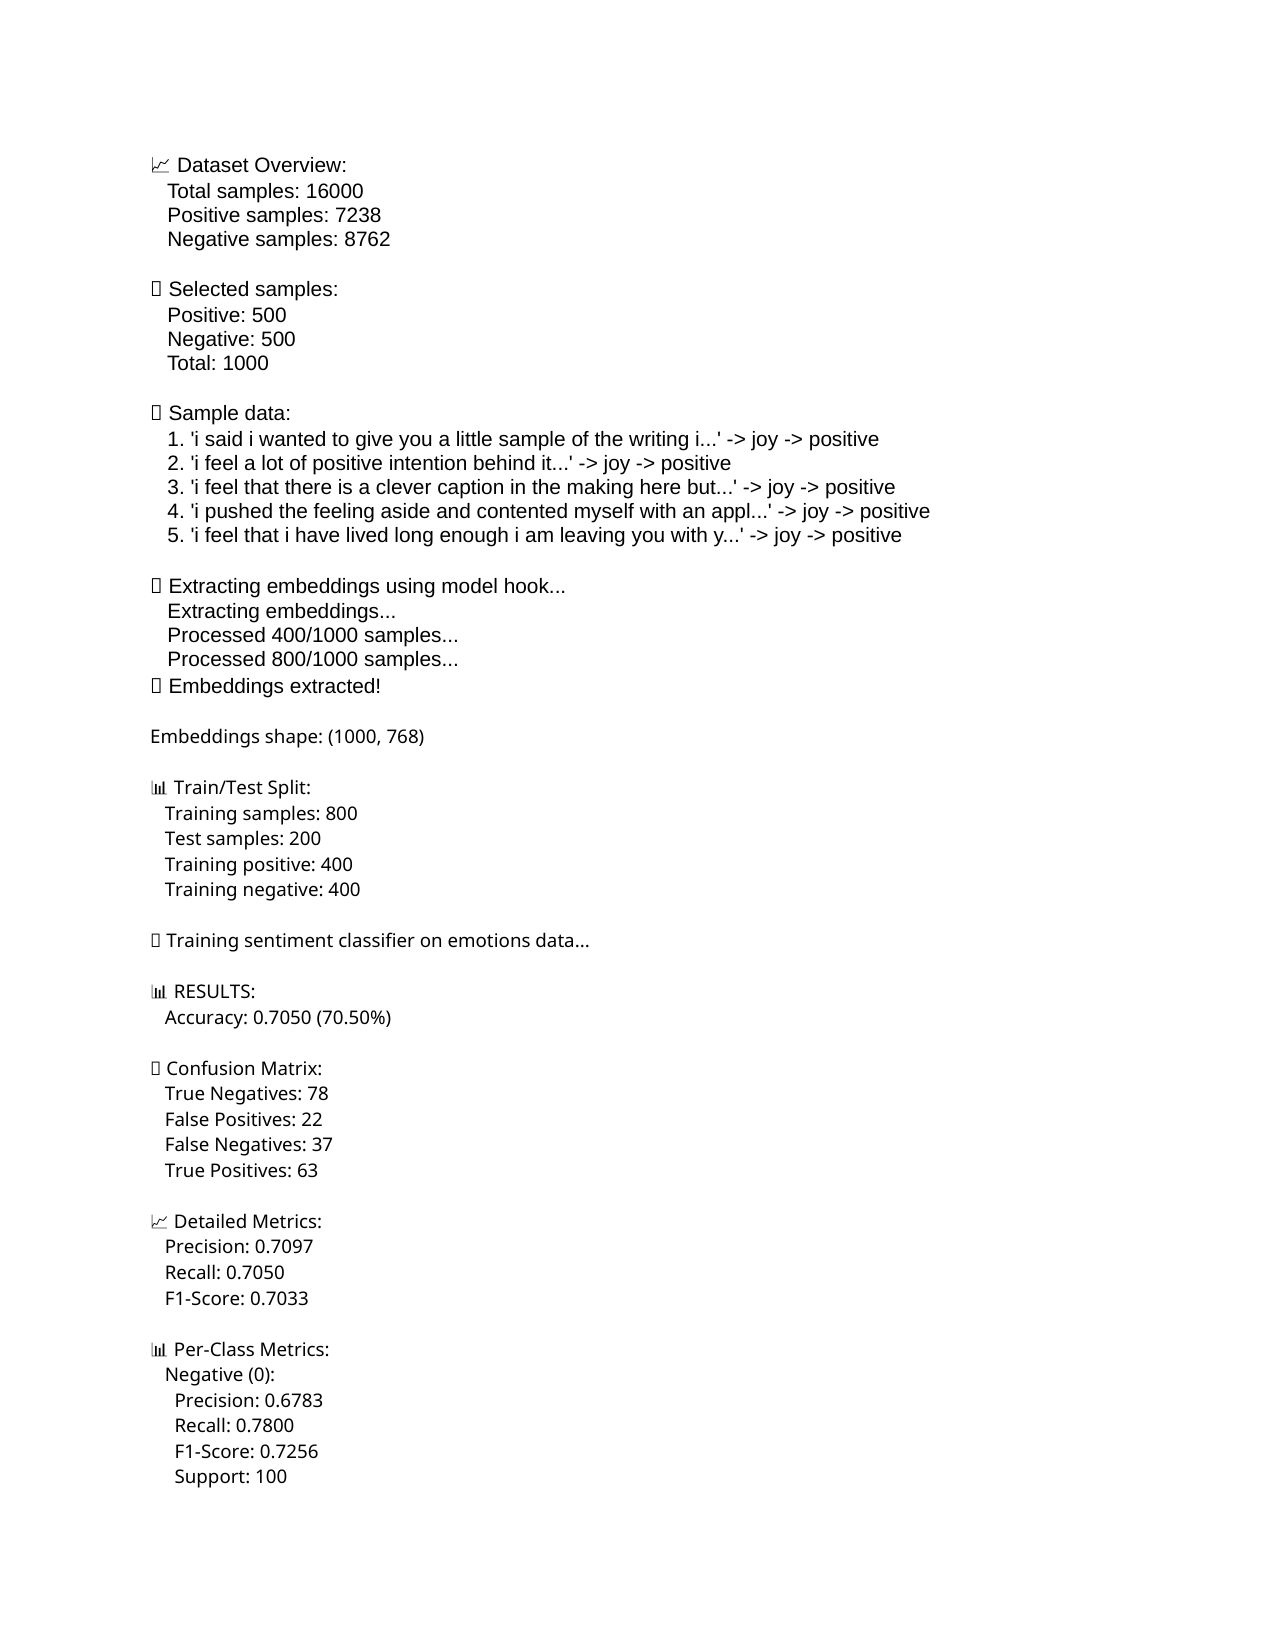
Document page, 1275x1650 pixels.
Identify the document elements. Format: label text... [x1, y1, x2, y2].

text Precision: 0.7097 [150, 1234, 1125, 1259]
text 📊 Train/Test Split: [150, 774, 1125, 800]
text False Positives: 22 [150, 1106, 1125, 1132]
text Processed 400/1000 samples... [150, 623, 1125, 647]
text False Negatives: 37 [150, 1132, 1125, 1157]
text Processed 800/1000 samples... [150, 647, 1125, 671]
text Positive: 500 [150, 303, 1125, 327]
text 📈 Detailed Metrics: [150, 1208, 1125, 1234]
text 3. 'i feel that there is a clever caption in the making here but...' -> joy -> positive [150, 475, 1125, 499]
text 🤖 Training sentiment classifier on emotions data... [150, 928, 1125, 953]
text 2. 'i feel a lot of positive intention behind it...' -> joy -> positive [150, 451, 1125, 475]
text Training samples: 800 [150, 800, 1125, 826]
text Negative: 500 [150, 327, 1125, 351]
text Embeddings shape: (1000, 768) [150, 723, 1125, 749]
text 🎯 Selected samples: [150, 274, 1125, 303]
text Negative samples: 8762 [150, 226, 1125, 250]
text Support: 100 [150, 1463, 1125, 1489]
text Positive samples: 7238 [150, 202, 1125, 226]
text 🔗 Extracting embeddings using model hook... [150, 571, 1125, 599]
text Total samples: 16000 [150, 178, 1125, 202]
text True Positives: 63 [150, 1157, 1125, 1183]
text Recall: 0.7800 [150, 1412, 1125, 1438]
text F1-Score: 0.7033 [150, 1285, 1125, 1310]
text Precision: 0.6783 [150, 1387, 1125, 1412]
text 🎯 Confusion Matrix: [150, 1055, 1125, 1081]
text 📝 Sample data: [150, 398, 1125, 427]
text 5. 'i feel that i have lived long enough i am leaving you with y...' -> joy -> positive [150, 523, 1125, 547]
text Total: 1000 [150, 351, 1125, 374]
text 1. 'i said i wanted to give you a little sample of the writing i...' -> joy -> positive [150, 427, 1125, 451]
text Training negative: 400 [150, 877, 1125, 902]
text Test samples: 200 [150, 826, 1125, 851]
text Negative (0): [150, 1361, 1125, 1387]
text Training positive: 400 [150, 851, 1125, 877]
text 📈 Dataset Overview: [150, 150, 1125, 178]
text 📊 Per-Class Metrics: [150, 1336, 1125, 1361]
text Recall: 0.7050 [150, 1259, 1125, 1285]
text 📊 RESULTS: [150, 979, 1125, 1004]
text Extracting embeddings... [150, 599, 1125, 623]
text Accuracy: 0.7050 (70.50%) [150, 1004, 1125, 1030]
text F1-Score: 0.7256 [150, 1438, 1125, 1463]
text 4. 'i pushed the feeling aside and contented myself with an appl...' -> joy -> positive [150, 499, 1125, 523]
text True Negatives: 78 [150, 1081, 1125, 1106]
text ✅ Embeddings extracted! [150, 671, 1125, 699]
